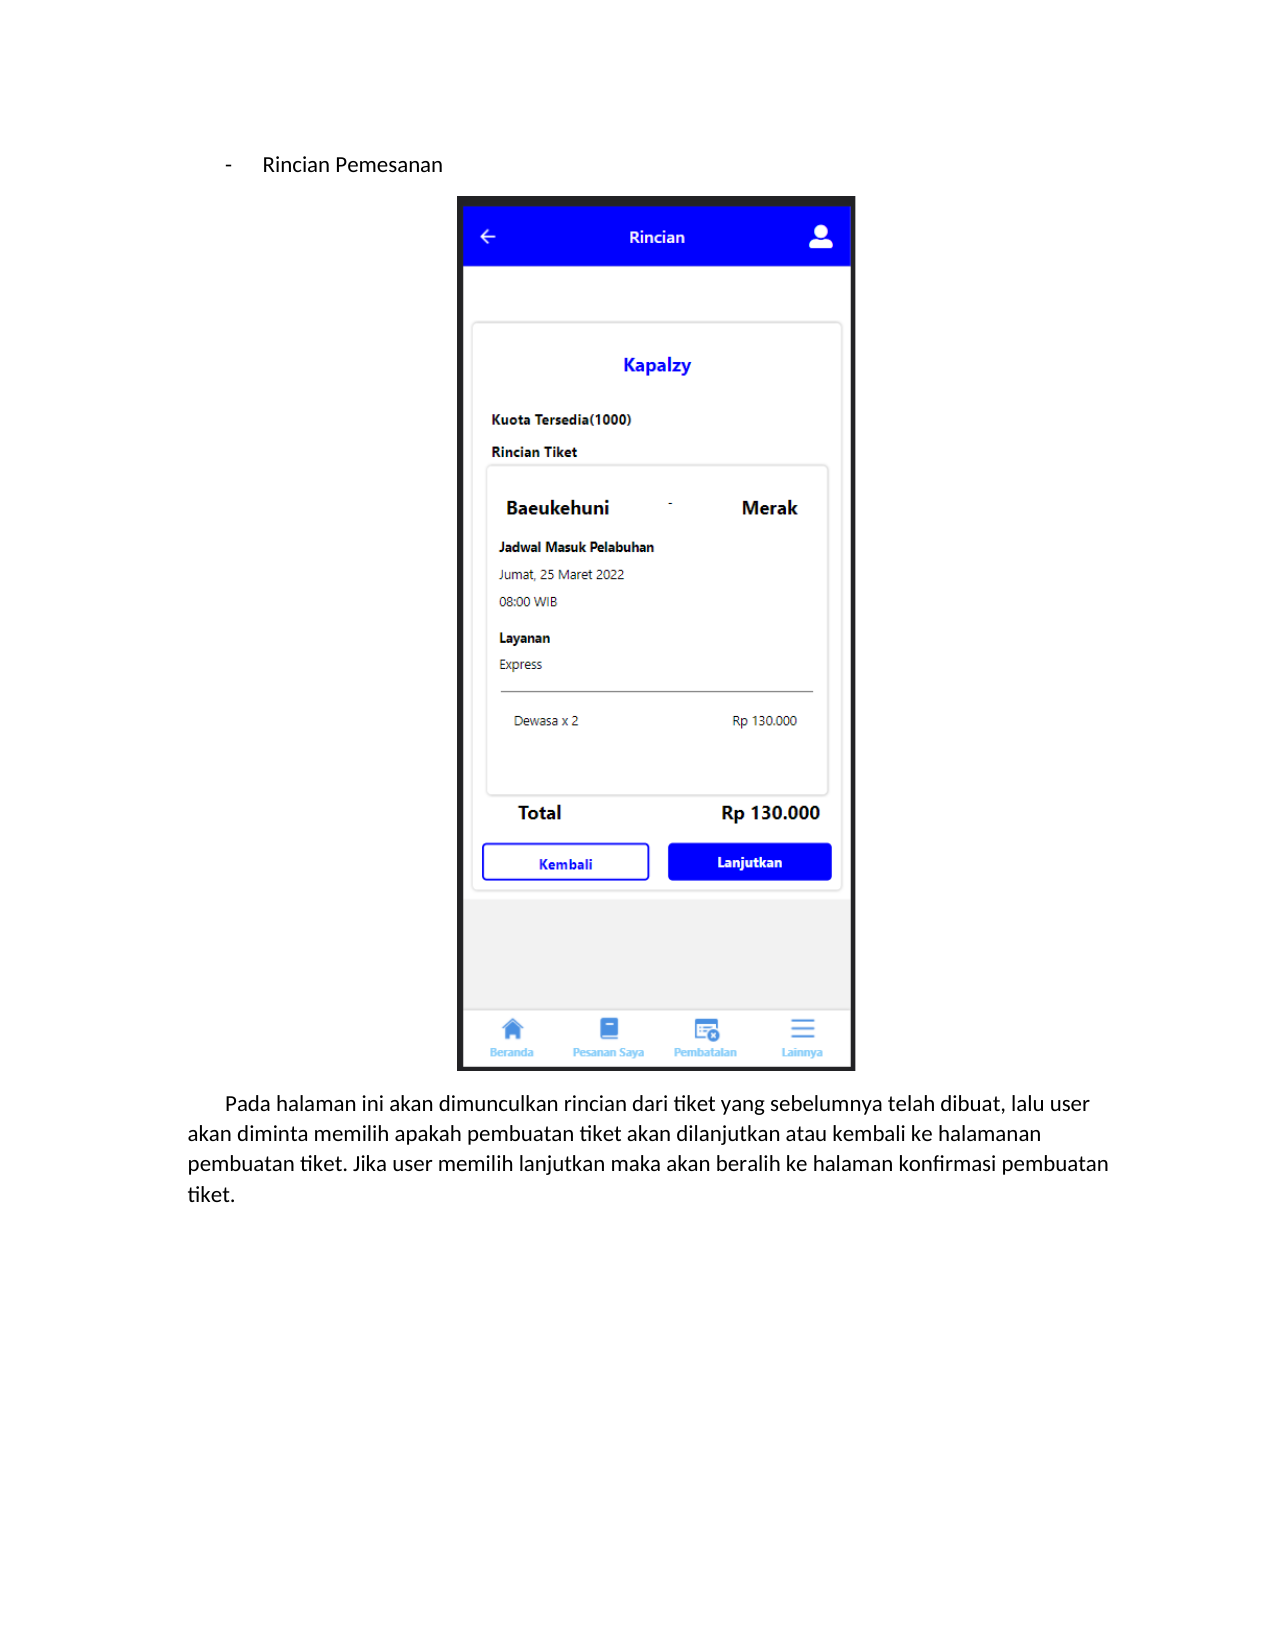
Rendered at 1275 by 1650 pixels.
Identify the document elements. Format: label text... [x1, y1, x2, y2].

picture [457, 196, 856, 1071]
text Pada halaman ini akan dimunculkan rincian dari tiket yang sebelumnya telah dibuat, lalu user akan diminta memilih apakah pembuatan tiket akan dilanjutkan atau kembali ke halamanan pembuatan tiket. Jika user memilih lanjutkan maka akan beralih ke halaman konfirmasi pembuatan tiket. [187, 1089, 1125, 1208]
list Rincian Pemesanan [225, 150, 1125, 178]
